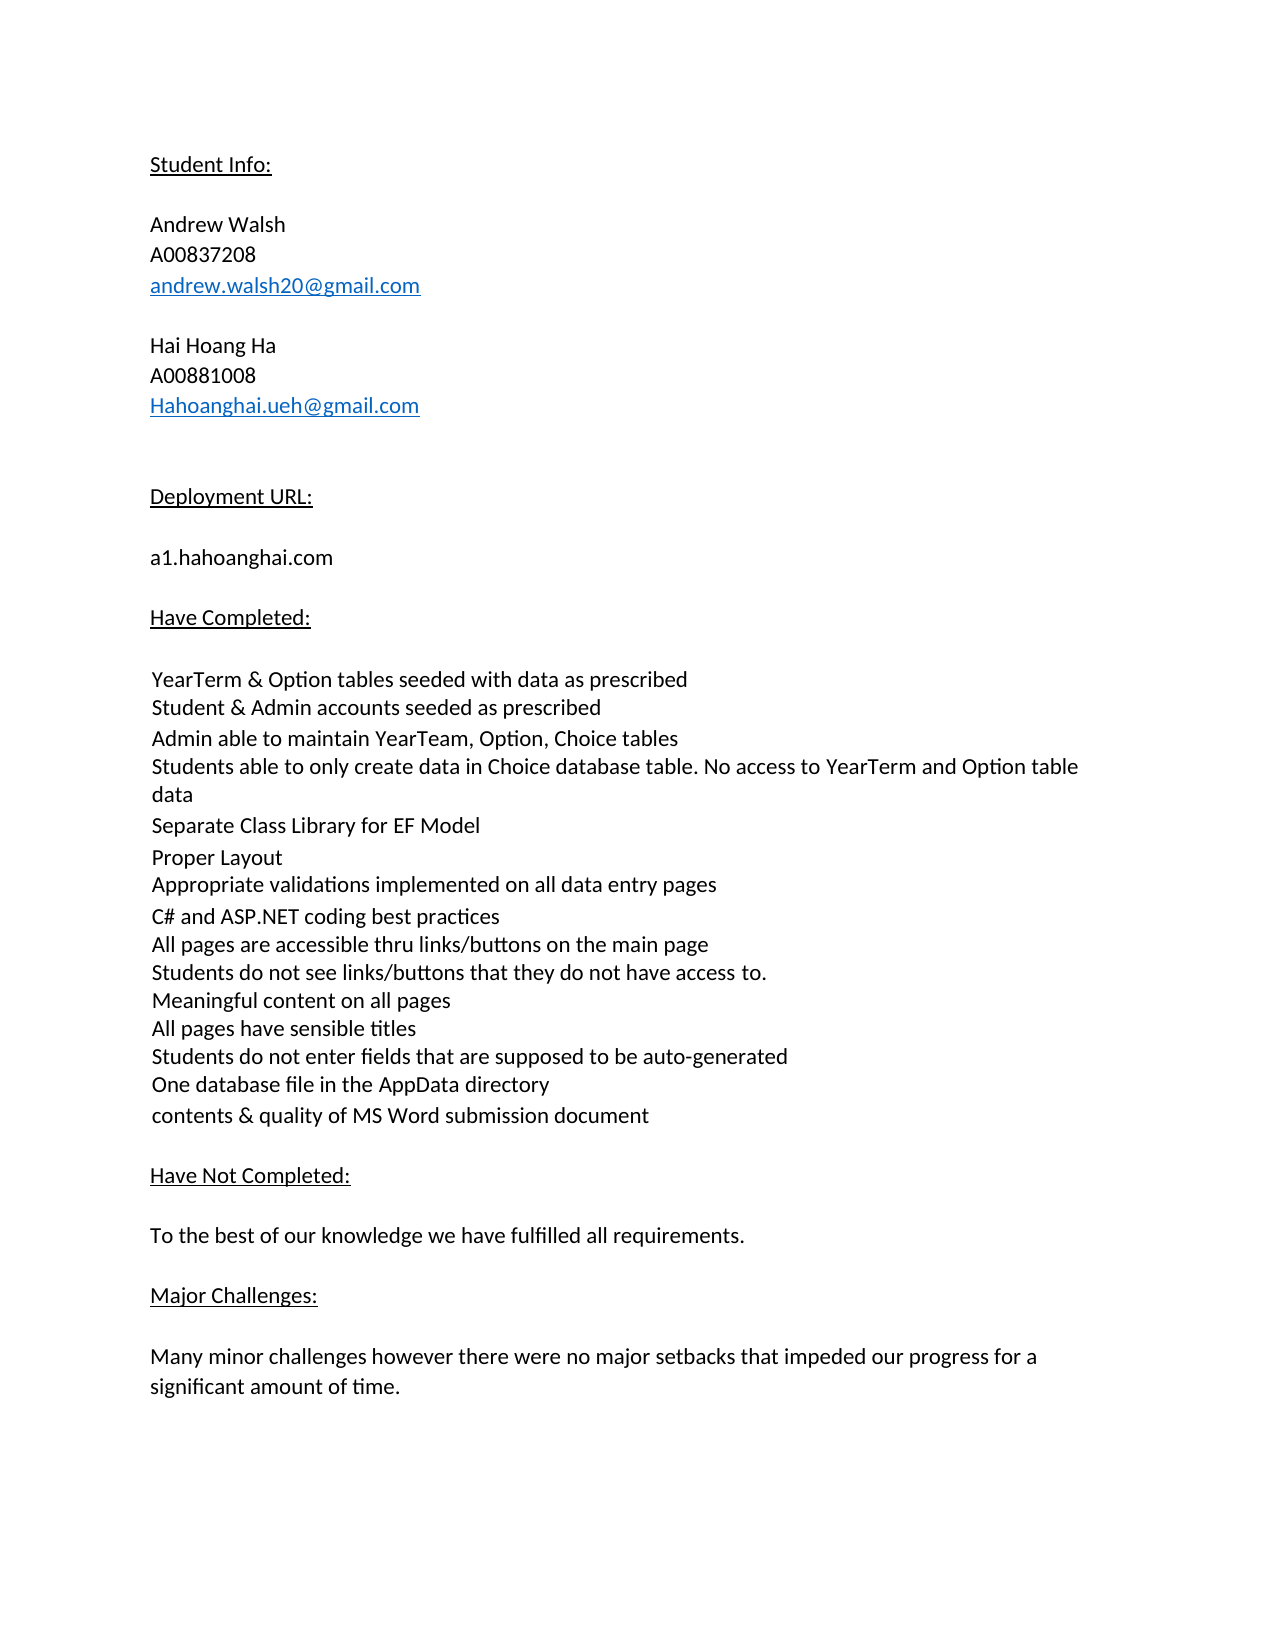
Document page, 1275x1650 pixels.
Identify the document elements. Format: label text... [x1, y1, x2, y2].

text Andrew Walsh [150, 210, 1125, 238]
text Hahoanghai.ueh@gmail.com [150, 392, 1125, 420]
text A00837208 [150, 241, 1125, 269]
text Have Completed: [150, 603, 1125, 631]
text Hai Hoang Ha [150, 331, 1125, 359]
table_cell C# and ASP.NET coding best practices All pages are accessible thru links/buttons on the main page Students do not see links/buttons that they do not have access to. Meaningful content on all pages All pages have sensible titles Students do not enter fields that are supposed to be auto-generated One database file in the AppData directory [150, 900, 1125, 1099]
text A00881008 [150, 361, 1125, 389]
table_cell Proper Layout Appropriate validations implemented on all data entry pages [150, 841, 1125, 900]
text Deployment URL: [150, 482, 1125, 510]
table_cell Admin able to maintain YearTeam, Option, Choice tables Students able to only create data in Choice database table. No access to YearTerm and Option table data [150, 723, 1125, 810]
table_header YearTerm & Option tables seeded with data as prescribed Student & Admin accounts seeded as prescribed [150, 664, 1125, 723]
text a1.hahoanghai.com [150, 543, 1125, 571]
text Student Info: [150, 150, 1125, 178]
table_cell Separate Class Library for EF Model [150, 810, 1125, 841]
text Many minor challenges however there were no major setbacks that impeded our progress for a significant amount of time. [150, 1342, 1125, 1400]
text Have Not Completed: [150, 1161, 1125, 1189]
text Major Challenges: [150, 1282, 1125, 1310]
table_cell contents & quality of MS Word submission document [150, 1100, 1125, 1131]
text andrew.walsh20@gmail.com [150, 271, 1125, 299]
text To the best of our knowledge we have fulfilled all requirements. [150, 1221, 1125, 1249]
